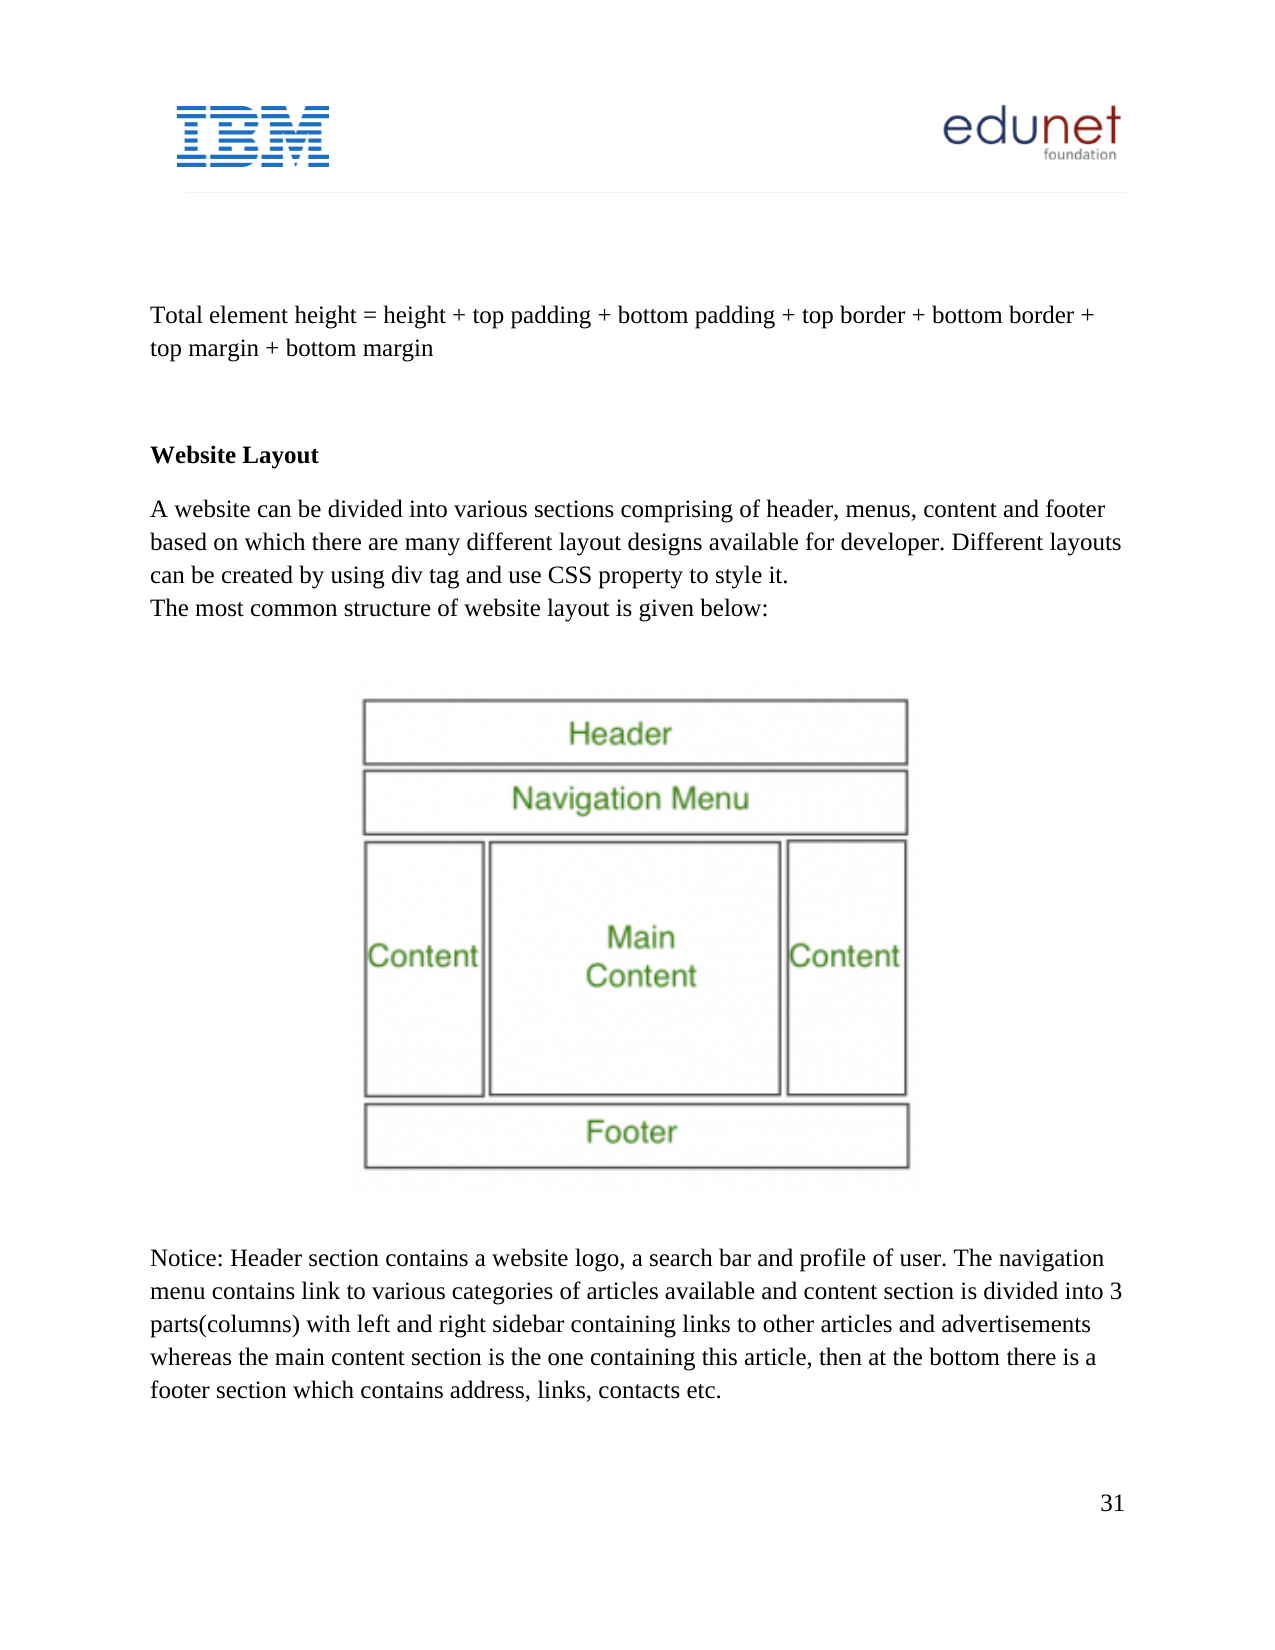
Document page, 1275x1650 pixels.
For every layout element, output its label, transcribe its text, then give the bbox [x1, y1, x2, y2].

picture [176, 106, 329, 167]
picture [349, 680, 926, 1196]
picture [941, 95, 1125, 167]
text A website can be divided into various sections comprising of header, menus, content and footer based on which there are many different layout designs available for developer. Different layouts can be created by using div tag and use CSS property to style it. The most common structure of website layout is given below: [150, 494, 1125, 655]
text Total element height = height + top padding + bottom padding + top border + bottom border + top margin + bottom margin [150, 300, 1125, 362]
text Notice: Header section contains a website logo, a search bar and profile of user. The navigation menu contains link to various categories of articles available and content section is divided into 3 parts(columns) with left and right sidebar containing links to other articles and advertisements whereas the main content section is the one containing this article, then at the bottom there is a footer section which contains address, links, contacts etc. [150, 1243, 1125, 1404]
subtitle Website Layout [150, 441, 1125, 469]
